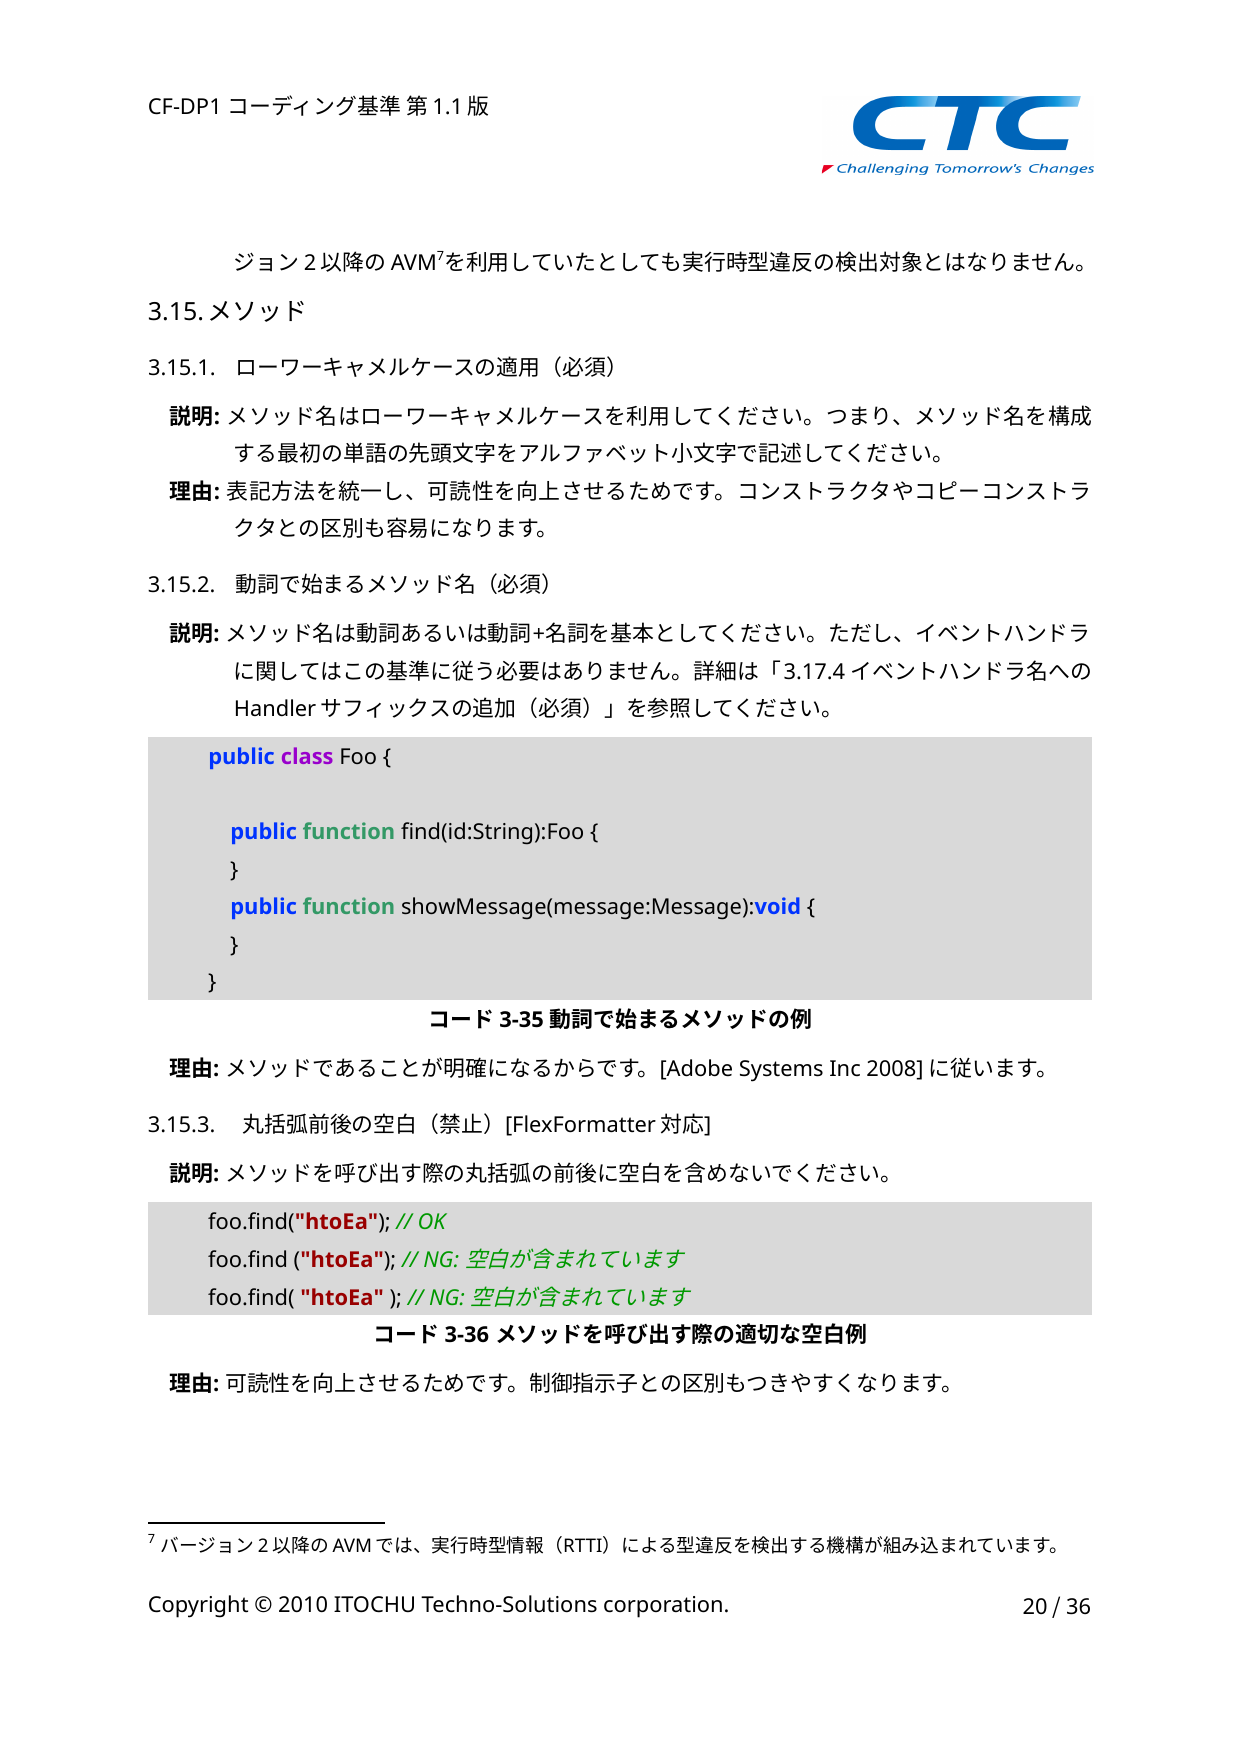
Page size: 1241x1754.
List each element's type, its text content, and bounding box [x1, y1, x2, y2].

picture [821, 96, 1094, 175]
subtitle 丸括弧前後の空白（禁止）[FlexFormatter対応] [148, 1105, 1092, 1142]
subtitle ローワーキャメルケースの適用（必須） [148, 347, 1092, 385]
text } [148, 962, 1092, 1000]
text public function showMessage(message:Message):void { [148, 887, 1092, 925]
text 理由: 可読性を向上させるためです。制御指示子との区別もつきやすくなります。 [169, 1363, 1092, 1401]
text 説明: メソッド名は動詞あるいは動詞+名詞を基本としてください。ただし、イベントハンドラに関してはこの基準に従う必要はありません。詳細は「3.17.4 イベントハンドラ名へのHandlerサフィックスの追加（必須）」を参照してください。 [169, 613, 1092, 726]
text foo.find ("htoEa"); // NG: 空白が含まれています [148, 1240, 1092, 1277]
text foo.find("htoEa"); // OK [148, 1202, 1092, 1240]
text 理由: 表記方法を統一し、可読性を向上させるためです。コンストラクタやコピーコンストラクタとの区別も容易になります。 [169, 471, 1092, 546]
text } [148, 850, 1092, 887]
text 説明: メソッド名はローワーキャメルケースを利用してください。つまり、メソッド名を構成する最初の単語の先頭文字をアルファベット小文字で記述してください。 [169, 396, 1092, 471]
text public class Foo { [148, 737, 1092, 775]
text } [148, 925, 1092, 962]
text 理由: メソッドであることが明確になるからです。 に従います。 [169, 1048, 1092, 1086]
subtitle 動詞で始まるメソッド名（必須） [148, 565, 1092, 602]
text foo.find( "htoEa" ); // NG: 空白が含まれています [148, 1277, 1092, 1315]
text 補足: このメタデータタグは、コンパイル後のバイトコードには含まれません。よって、バージョン2以降のAVMを利用していたとしても実行時型違反の検出対象とはなりません。 [169, 242, 1092, 280]
text public function find(id:String):Foo { [148, 812, 1092, 850]
subtitle メソッド [148, 291, 1092, 328]
text 説明: メソッドを呼び出す際の丸括弧の前後に空白を含めないでください。 [169, 1153, 1092, 1191]
